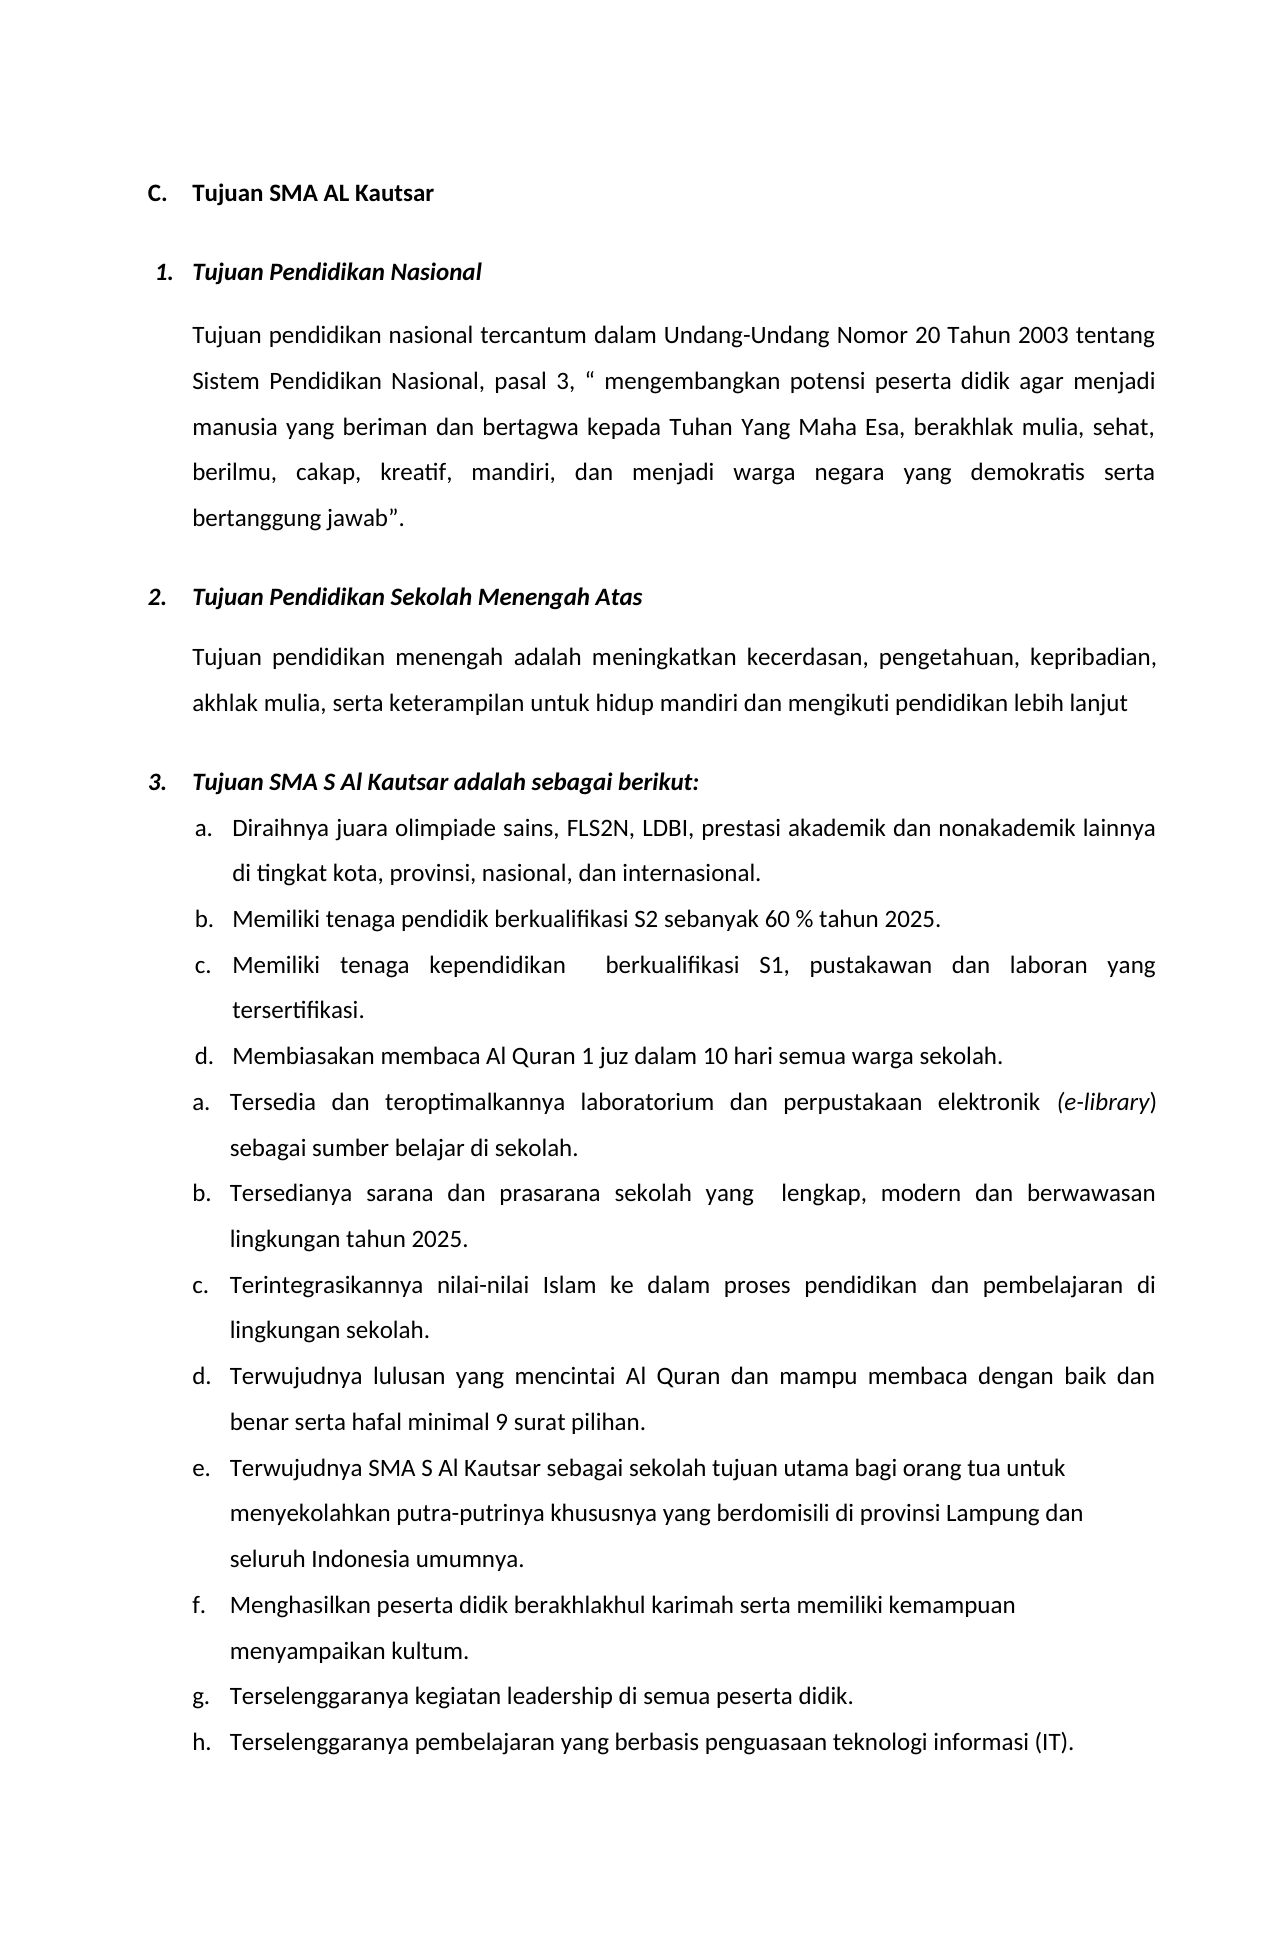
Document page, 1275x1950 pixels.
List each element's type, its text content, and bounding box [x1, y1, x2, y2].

list Menghasilkan peserta didik berakhlakhul karimah serta memiliki kemampuan menyampaikan kultum. [192, 1589, 1157, 1665]
list Terselenggaranya kegiatan leadership di semua peserta didik. [192, 1681, 1157, 1711]
list Terwujudnya SMA S Al Kautsar sebagai sekolah tujuan utama bagi orang tua untuk menyekolahkan putra-putrinya khususnya yang berdomisili di provinsi Lampung dan seluruh Indonesia umumnya. [192, 1452, 1157, 1574]
list Tersedianya sarana dan prasarana sekolah yang lengkap, modern dan berwawasan lingkungan tahun 2025. [192, 1177, 1157, 1254]
list Tujuan pendidikan nasional tercantum dalam Undang-Undang Nomor 20 Tahun 2003 tentang Sistem Pendidikan Nasional, pasal 3, “ mengembangkan potensi peserta didik agar menjadi manusia yang beriman dan bertagwa kepada Tuhan Yang Maha Esa, berakhlak mulia, sehat, berilmu, cakap, kreatif, mandiri, dan menjadi warga negara yang demokratis serta bertanggung jawab”. [192, 319, 1157, 533]
list Tujuan Pendidikan Nasional [154, 256, 1157, 286]
list Tersedia dan teroptimalkannya laboratorium dan perpustakaan elektronik (e-library) sebagai sumber belajar di sekolah. [192, 1086, 1157, 1162]
list Memiliki tenaga pendidik berkualifikasi S2 sebanyak 60 % tahun 2025. [194, 903, 1157, 934]
list Terselenggaranya pembelajaran yang berbasis penguasaan teknologi informasi (IT). [192, 1726, 1157, 1757]
list Tujuan SMA S Al Kautsar adalah sebagai berikut: [148, 766, 1157, 796]
list Terintegrasikannya nilai-nilai Islam ke dalam proses pendidikan dan pembelajaran di lingkungan sekolah. [192, 1269, 1157, 1345]
list Memiliki tenaga kependidikan berkualifikasi S1, pustakawan dan laboran yang tersertifikasi. [194, 949, 1157, 1025]
list Tujuan Pendidikan Sekolah Menengah Atas [148, 581, 1157, 611]
list Diraihnya juara olimpiade sains, FLS2N, LDBI, prestasi akademik dan nonakademik lainnya di tingkat kota, provinsi, nasional, dan internasional. [194, 812, 1157, 888]
list Terwujudnya lulusan yang mencintai Al Quran dan mampu membaca dengan baik dan benar serta hafal minimal 9 surat pilihan. [192, 1360, 1157, 1437]
text Tujuan pendidikan menengah adalah meningkatkan kecerdasan, pengetahuan, kepribadian, akhlak mulia, serta keterampilan untuk hidup mandiri dan mengikuti pendidikan lebih lanjut [192, 642, 1157, 718]
list Tujuan SMA AL Kautsar [148, 177, 1157, 208]
list Membiasakan membaca Al Quran 1 juz dalam 10 hari semua warga sekolah. [194, 1040, 1157, 1071]
